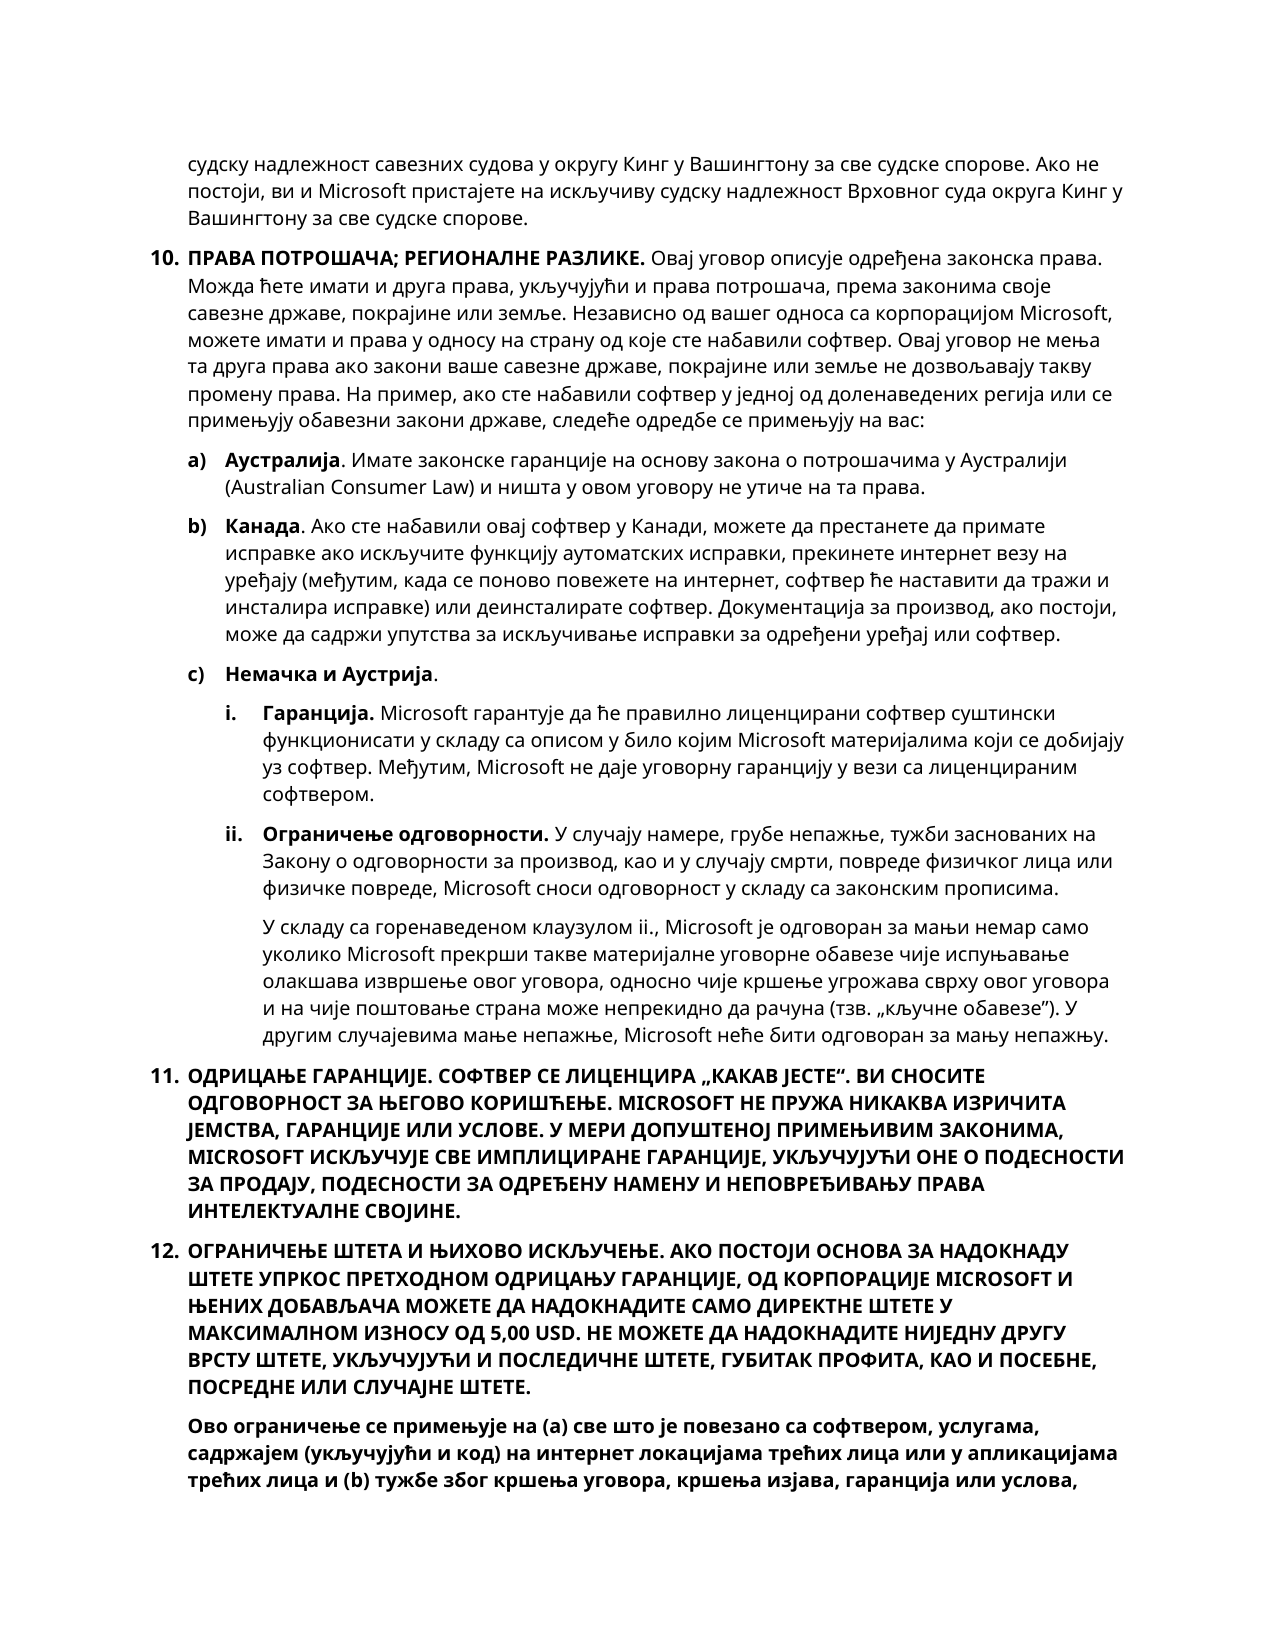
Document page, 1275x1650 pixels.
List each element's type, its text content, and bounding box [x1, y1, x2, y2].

text ii. Ограничење одговорности. У случају намере, грубе непажње, тужби заснованих на Закону о одговорности за производ, као и у случају смрти, повреде физичког лица или физичке повреде, Microsoft сноси одговорност у складу са законским прописима. [225, 820, 1125, 901]
subtitle ПРАВА ПОТРОШАЧА; РЕГИОНАЛНЕ РАЗЛИКЕ. Овај уговор описује одређена законска права. Можда ћете имати и друга права, укључујући и права потрошача, према законима своје савезне државе, покрајине или земље. Независно од вашег односа са корпорацијом Microsoft, можете имати и права у односу на страну од које сте набавили софтвер. Овај уговор не мења та друга права ако закони ваше савезне државе, покрајине или земље не дозвољавају такву промену права. На пример, ако сте набавили софтвер у једној од доленаведених регија или се примењују обавезни закони државе, следеће одредбе се примењују на вас: [150, 243, 1125, 434]
subtitle Немачка и Аустрија. [187, 660, 1125, 687]
subtitle У складу са горенаведеном клаузулом ii., Microsoft је одговоран за мањи немар само уколико Microsoft прекрши такве материјалне уговорне обавезе чије испуњавање олакшава извршење овог уговора, односно чије кршење угрожава сврху овог уговора и на чије поштовање страна може непрекидно да рачуна (тзв. „кључне обавезе”). У другим случајевима мање непажње, Microsoft неће бити одговоран за мању непажњу. [262, 913, 1125, 1048]
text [187, 1412, 1125, 1493]
subtitle Канада. Ако сте набавили овај софтвер у Канади, можете да престанете да примате исправке ако искључите функцију аутоматских исправки, прекинете интернет везу на уређају (међутим, када се поново повежете на интернет, софтвер ће наставити да тражи и инсталира исправке) или деинсталирате софтвер. Документација за производ, ако постоји, може да садржи упутства за искључивање исправки за одређени уређај или софтвер. [187, 513, 1125, 648]
subtitle Аустралија. Имате законске гаранције на основу закона о потрошачима у Аустралији (Australian Consumer Law) и ништа у овом уговору не утиче на та права. [187, 446, 1125, 500]
text i. Гаранција. Microsoft гарантује да ће правилно лиценцирани софтвер суштински функционисати у складу са описом у било којим Microsoft материјалима који се добијају уз софтвер. Међутим, Microsoft не даје уговорну гаранцију у вези са лиценцираним софтвером. [225, 699, 1125, 807]
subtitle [150, 150, 1125, 231]
subtitle ОГРАНИЧЕЊЕ ШТЕТА И ЊИХОВО ИСКЉУЧЕЊЕ. АКО ПОСТОЈИ ОСНОВА ЗА НАДОКНАДУ ШТЕТЕ УПРКОС ПРЕТХОДНОМ ОДРИЦАЊУ ГАРАНЦИЈЕ, ОД КОРПОРАЦИЈЕ MICROSOFT И ЊЕНИХ ДОБАВЉАЧА МОЖЕТЕ ДА НАДОКНАДИТЕ САМО ДИРЕКТНЕ ШТЕТЕ У МАКСИМАЛНОМ ИЗНОСУ ОД 5,00 USD. НЕ МОЖЕТЕ ДА НАДОКНАДИТЕ НИЈЕДНУ ДРУГУ ВРСТУ ШТЕТЕ, УКЉУЧУЈУЋИ И ПОСЛЕДИЧНЕ ШТЕТЕ, ГУБИТАК ПРОФИТА, КАО И ПОСЕБНЕ, ПОСРЕДНЕ ИЛИ СЛУЧАЈНЕ ШТЕТЕ. [150, 1237, 1125, 1400]
subtitle ОДРИЦАЊЕ ГАРАНЦИЈЕ. СОФТВЕР СЕ ЛИЦЕНЦИРА „КАКАВ ЈЕСТЕ“. ВИ СНОСИТЕ ОДГОВОРНОСТ ЗА ЊЕГОВО КОРИШЋЕЊЕ. MICROSOFT НЕ ПРУЖА НИКАКВА ИЗРИЧИТА ЈЕМСТВА, ГАРАНЦИЈЕ ИЛИ УСЛОВЕ. У МЕРИ ДОПУШТЕНОЈ ПРИМЕЊИВИМ ЗАКОНИМА, MICROSOFT ИСКЉУЧУЈЕ СВЕ ИМПЛИЦИРАНЕ ГАРАНЦИЈЕ, УКЉУЧУЈУЋИ ОНЕ О ПОДЕСНОСТИ ЗА ПРОДАЈУ, ПОДЕСНОСТИ ЗА ОДРЕЂЕНУ НАМЕНУ И НЕПОВРЕЂИВАЊУ ПРАВА ИНТЕЛЕКТУАЛНЕ СВОЈИНЕ. [150, 1061, 1125, 1224]
